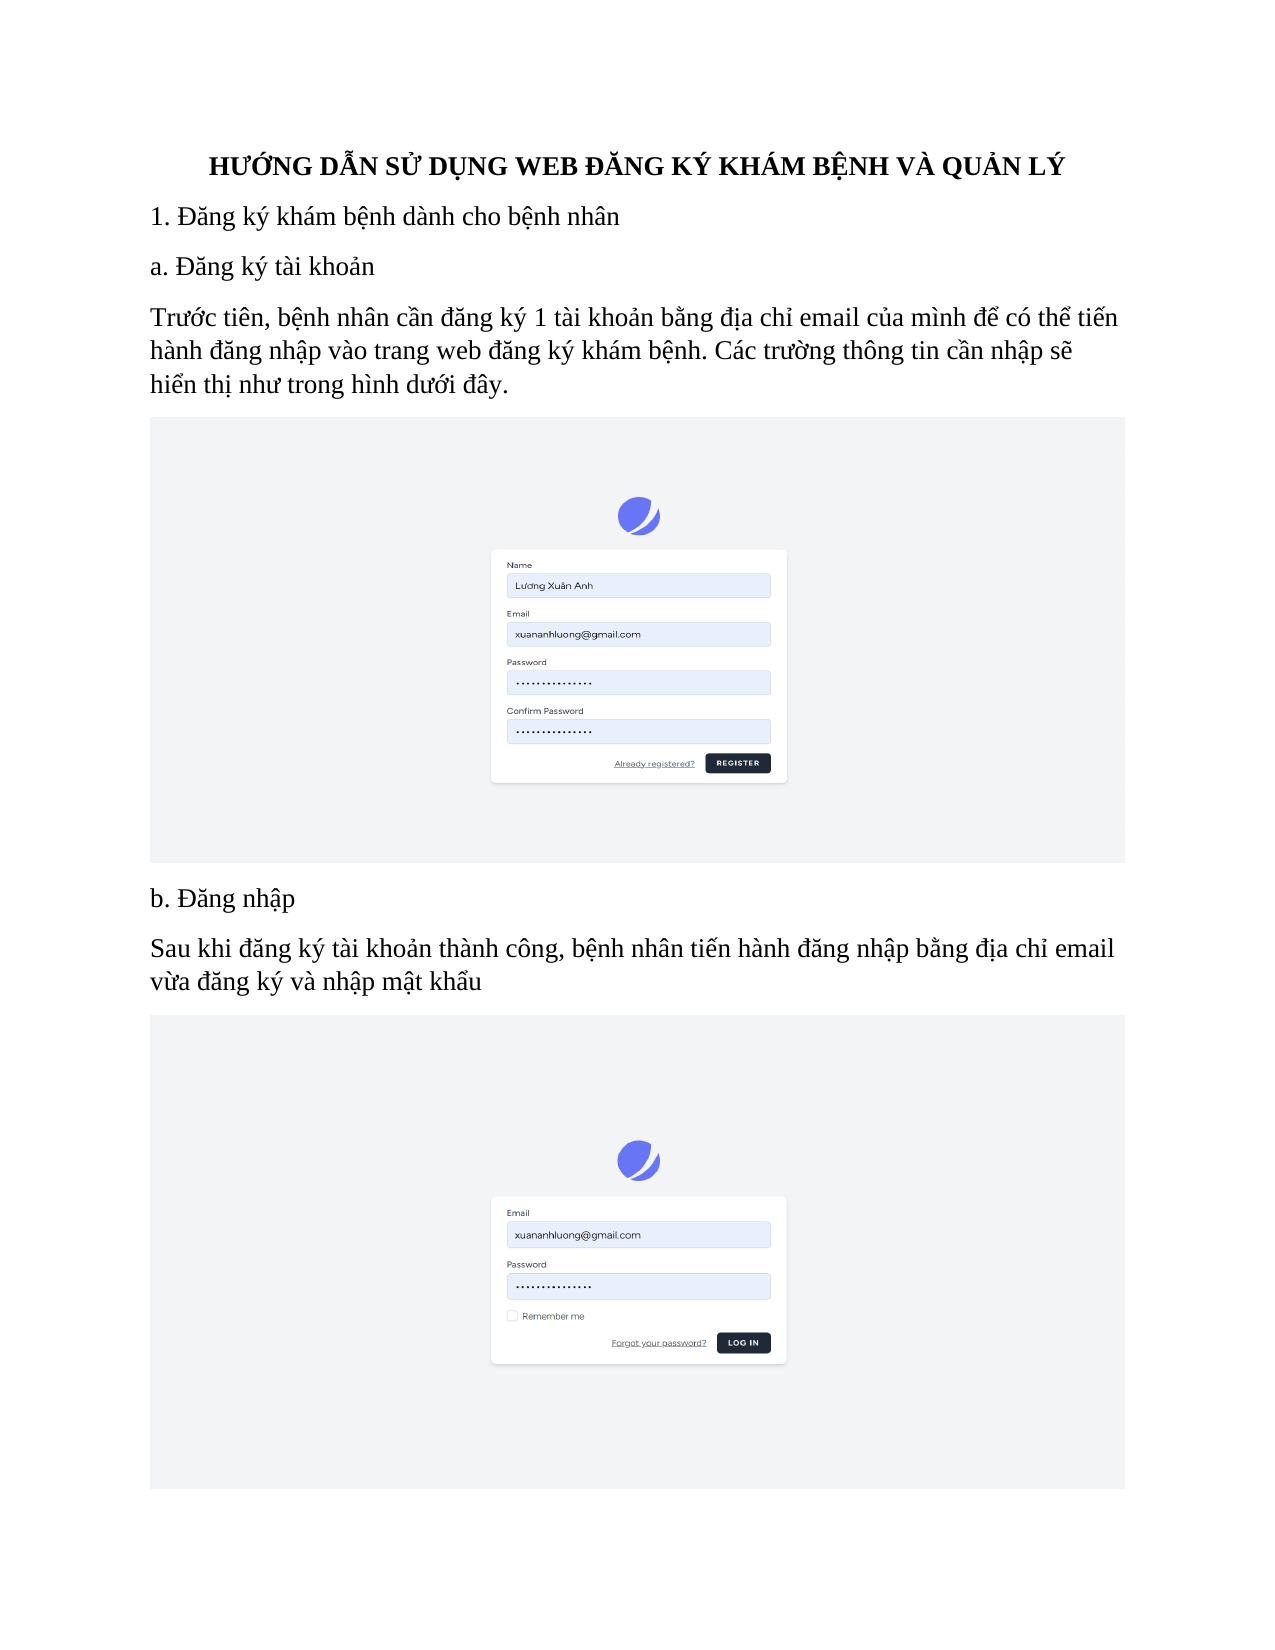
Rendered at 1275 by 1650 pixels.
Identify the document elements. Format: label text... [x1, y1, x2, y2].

picture [150, 417, 1125, 863]
text 1. Đăng ký khám bệnh dành cho bệnh nhân [150, 200, 1125, 231]
picture [150, 1015, 1125, 1489]
text b. Đăng nhập [150, 882, 1125, 913]
text a. Đăng ký tài khoản [150, 250, 1125, 282]
text Trước tiên, bệnh nhân cần đăng ký 1 tài khoản bằng địa chỉ email của mình để có thể tiến hành đăng nhập vào trang web đăng ký khám bệnh. Các trường thông tin cần nhập sẽ hiển thị như trong hình dưới đây. [150, 301, 1125, 399]
text HƯỚNG DẪN SỬ DỤNG WEB ĐĂNG KÝ KHÁM BỆNH VÀ QUẢN LÝ [150, 150, 1125, 181]
text Sau khi đăng ký tài khoản thành công, bệnh nhân tiến hành đăng nhập bằng địa chỉ email vừa đăng ký và nhập mật khẩu [150, 932, 1125, 997]
